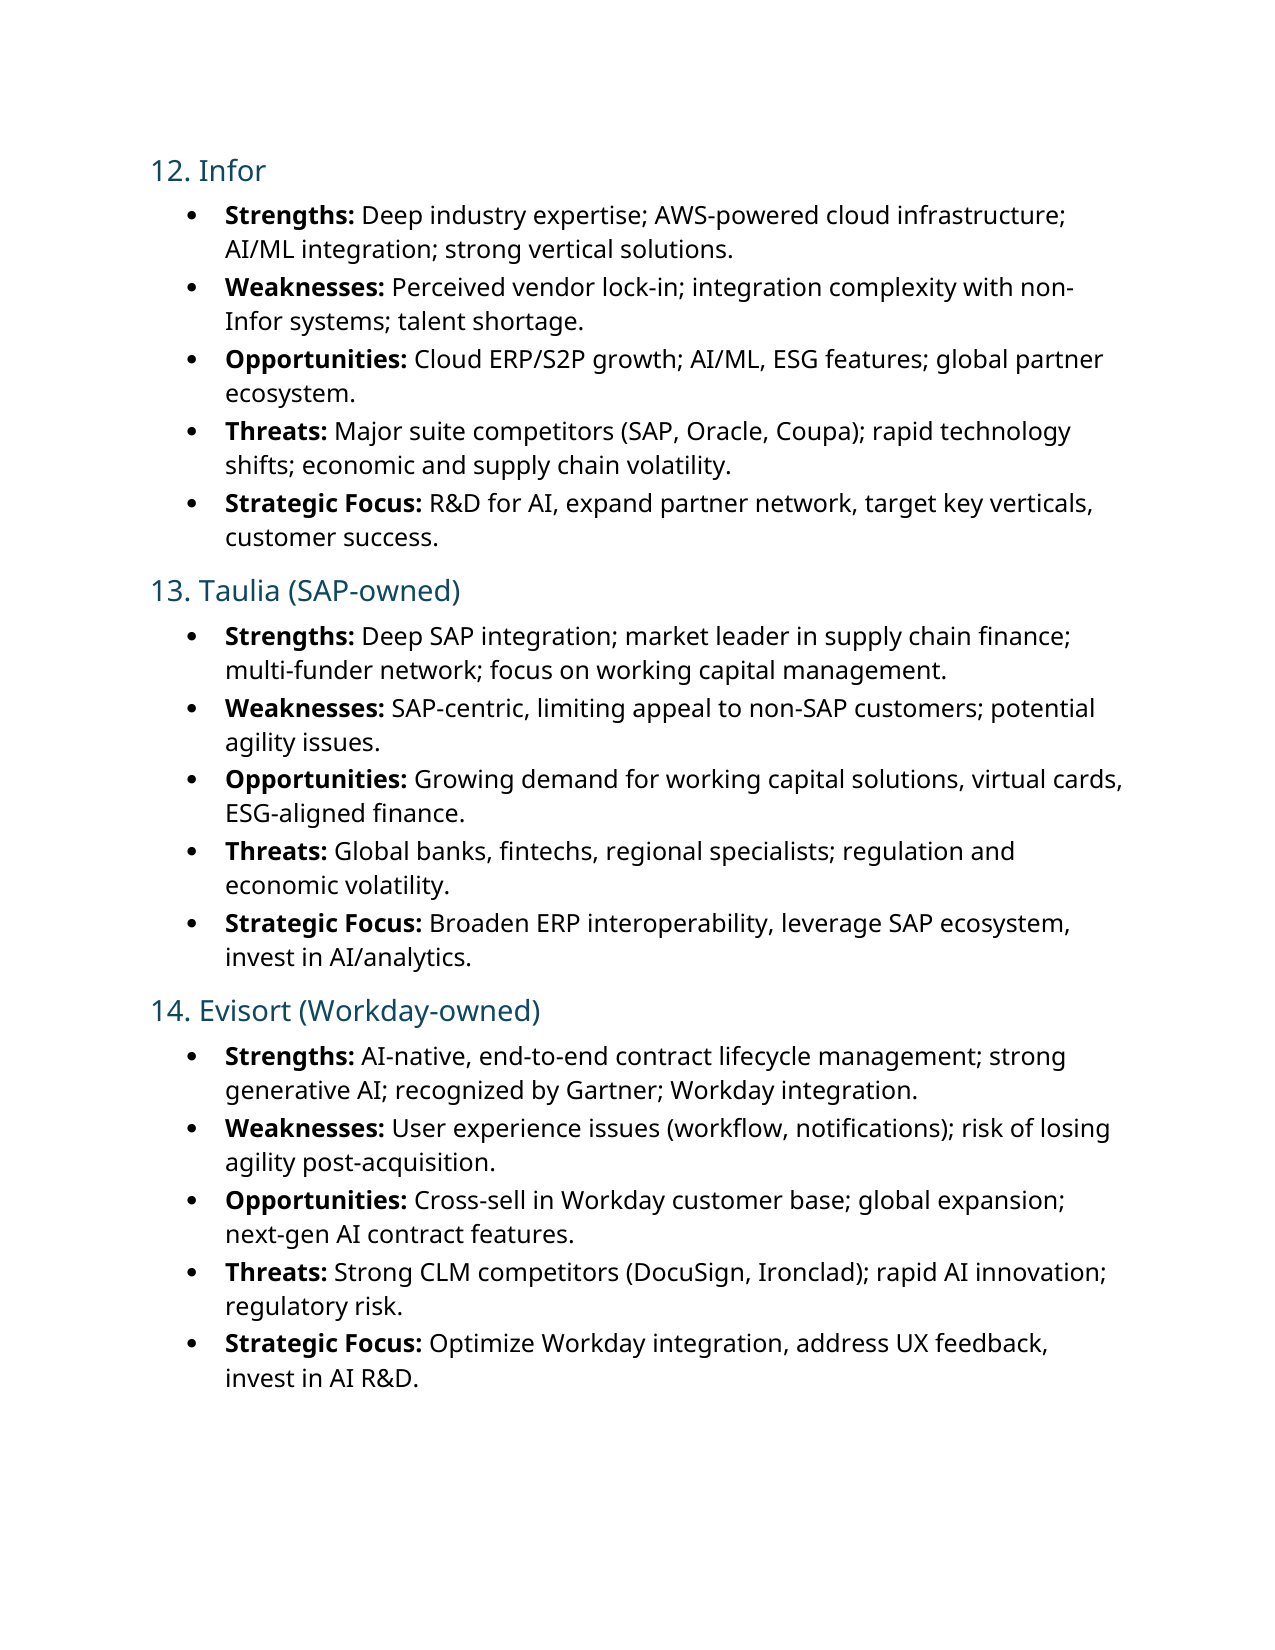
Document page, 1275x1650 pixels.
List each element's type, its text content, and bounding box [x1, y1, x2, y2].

list Opportunities: Cloud ERP/S2P growth; AI/ML, ESG features; global partner ecosystem. [187, 342, 1125, 410]
list Opportunities: Growing demand for working capital solutions, virtual cards, ESG-aligned finance. [187, 762, 1125, 830]
list Weaknesses: User experience issues (workflow, notifications); risk of losing agility post-acquisition. [187, 1111, 1125, 1179]
subtitle 14. Evisort (Workday-owned) [150, 991, 1125, 1030]
list Opportunities: Cross-sell in Workday customer base; global expansion; next-gen AI contract features. [187, 1182, 1125, 1251]
list Threats: Global banks, fintechs, regional specialists; regulation and economic volatility. [187, 834, 1125, 902]
list Strategic Focus: Broaden ERP interoperability, leverage SAP ecosystem, invest in AI/analytics. [187, 906, 1125, 974]
list Weaknesses: SAP-centric, limiting appeal to non-SAP customers; potential agility issues. [187, 690, 1125, 758]
list Weaknesses: Perceived vendor lock-in; integration complexity with non-Infor systems; talent shortage. [187, 270, 1125, 338]
list Strengths: Deep industry expertise; AWS-powered cloud infrastructure; AI/ML integration; strong vertical solutions. [187, 198, 1125, 266]
list Strategic Focus: R&D for AI, expand partner network, target key verticals, customer success. [187, 486, 1125, 554]
list Strengths: AI-native, end-to-end contract lifecycle management; strong generative AI; recognized by Gartner; Workday integration. [187, 1039, 1125, 1107]
list Threats: Major suite competitors (SAP, Oracle, Coupa); rapid technology shifts; economic and supply chain volatility. [187, 414, 1125, 482]
list Strategic Focus: Optimize Workday integration, address UX feedback, invest in AI R&D. [187, 1326, 1125, 1394]
subtitle 13. Taulia (SAP-owned) [150, 570, 1125, 610]
list Threats: Strong CLM competitors (DocuSign, Ironclad); rapid AI innovation; regulatory risk. [187, 1254, 1125, 1322]
list Strengths: Deep SAP integration; market leader in supply chain finance; multi-funder network; focus on working capital management. [187, 618, 1125, 686]
subtitle 12. Infor [150, 150, 1125, 190]
